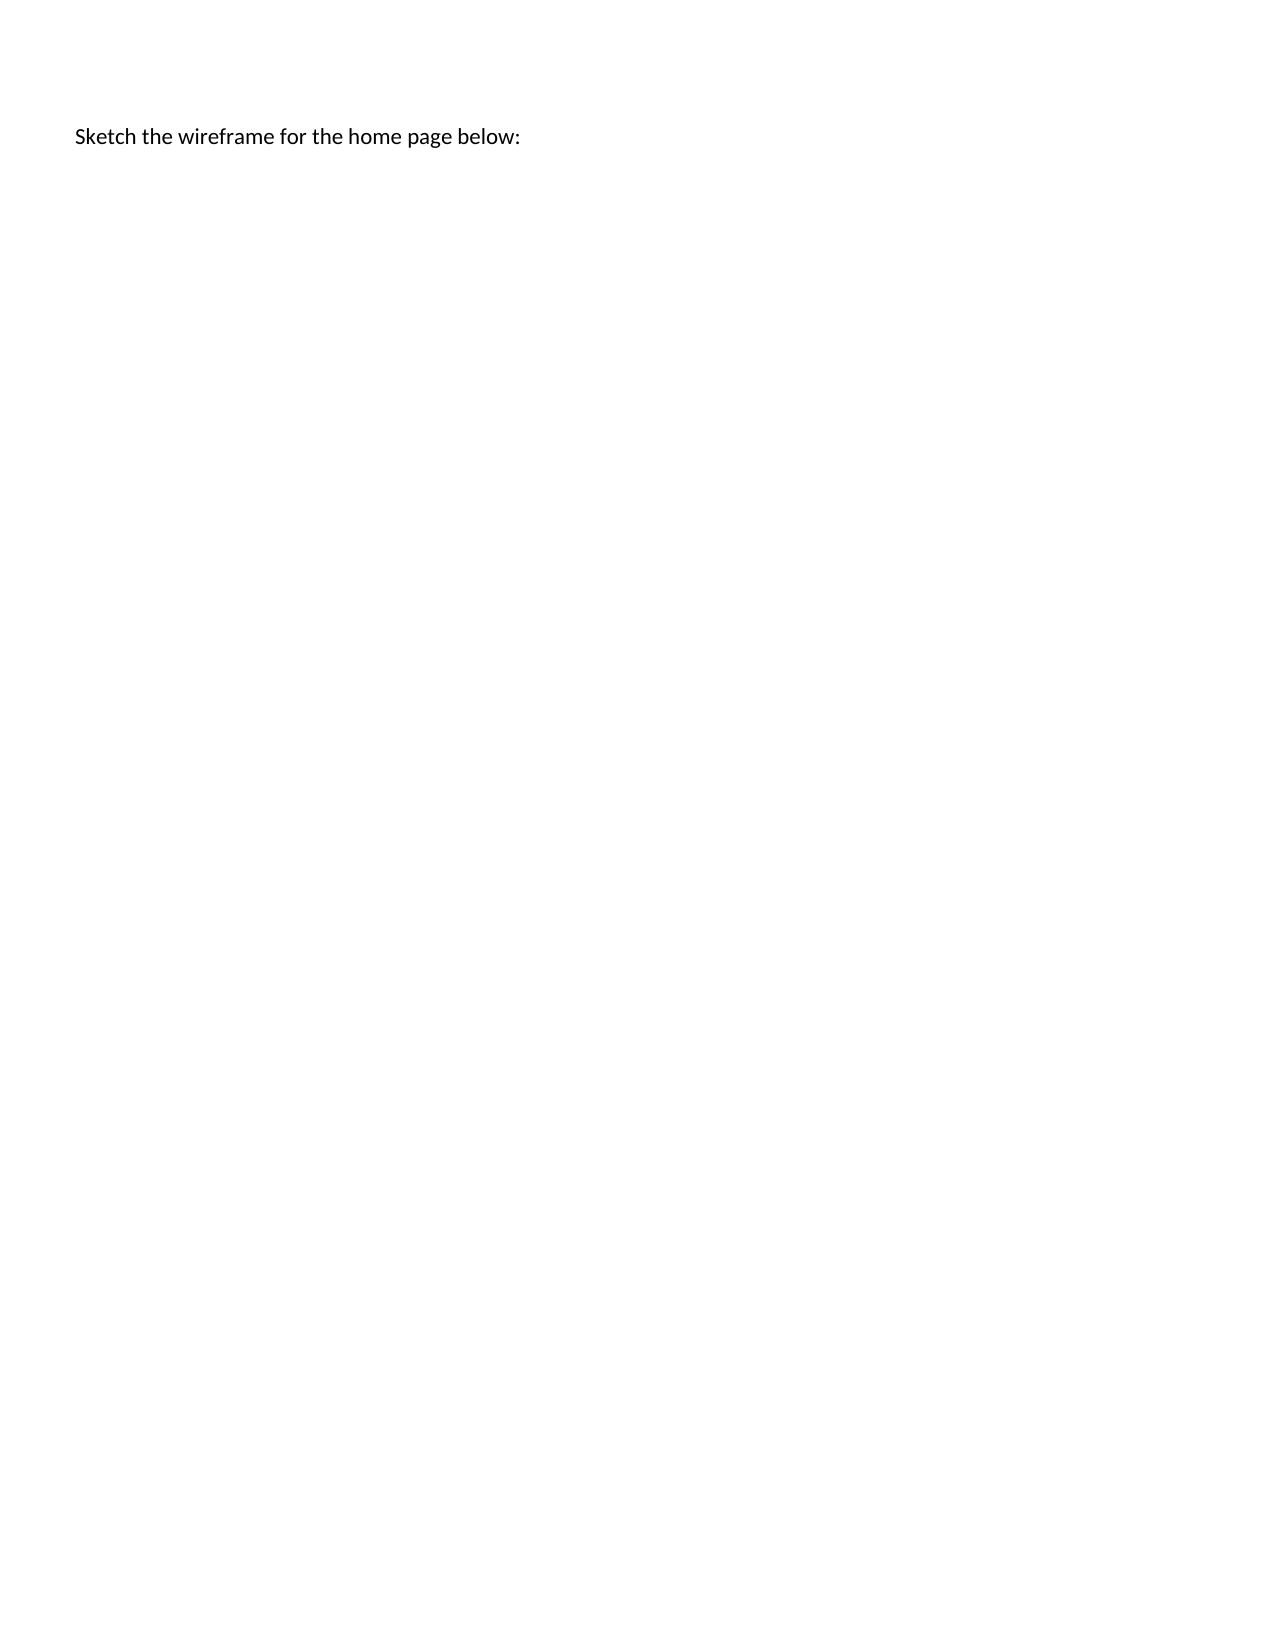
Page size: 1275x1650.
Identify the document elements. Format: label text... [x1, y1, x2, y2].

text Sketch the wireframe for the home page below: [75, 122, 1200, 150]
